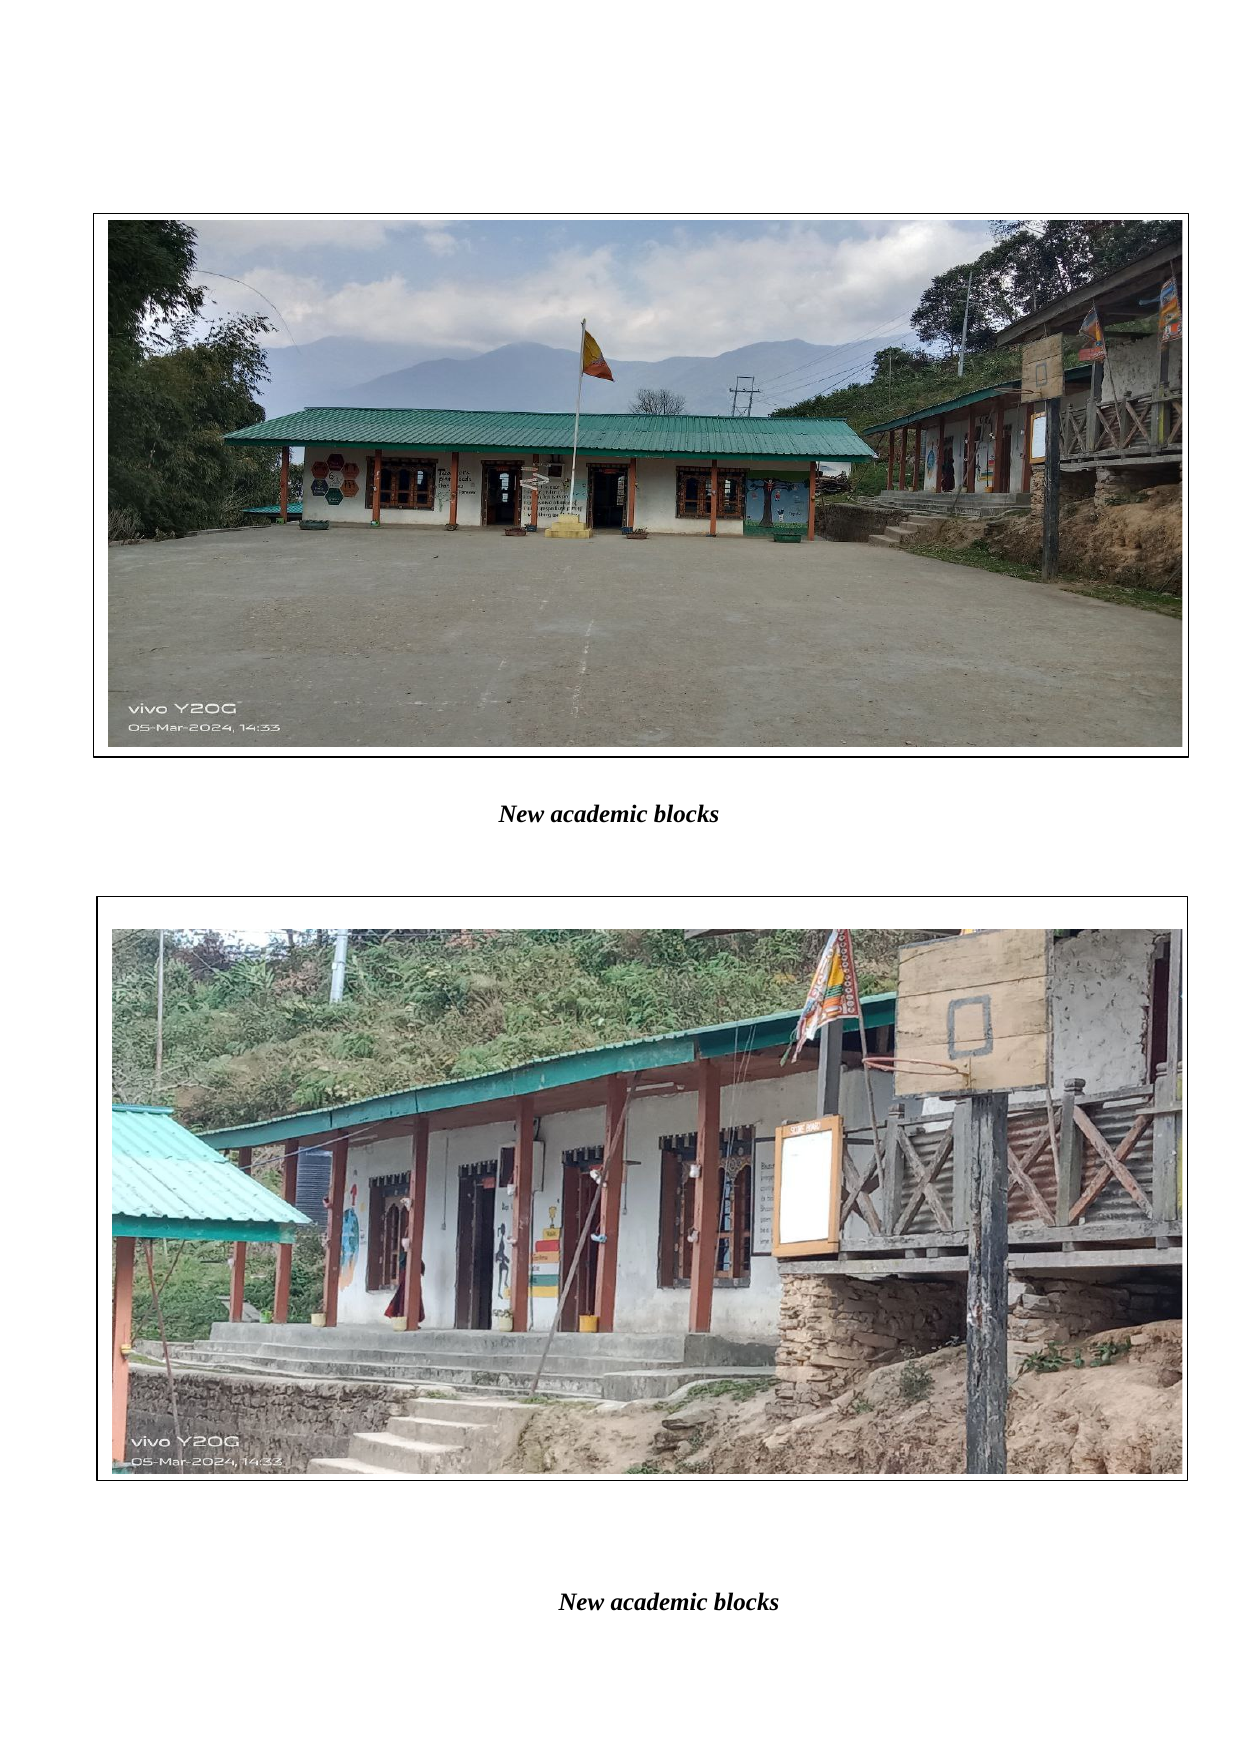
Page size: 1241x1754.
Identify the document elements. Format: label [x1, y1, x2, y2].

picture [112, 929, 1183, 1474]
picture [108, 220, 1183, 747]
